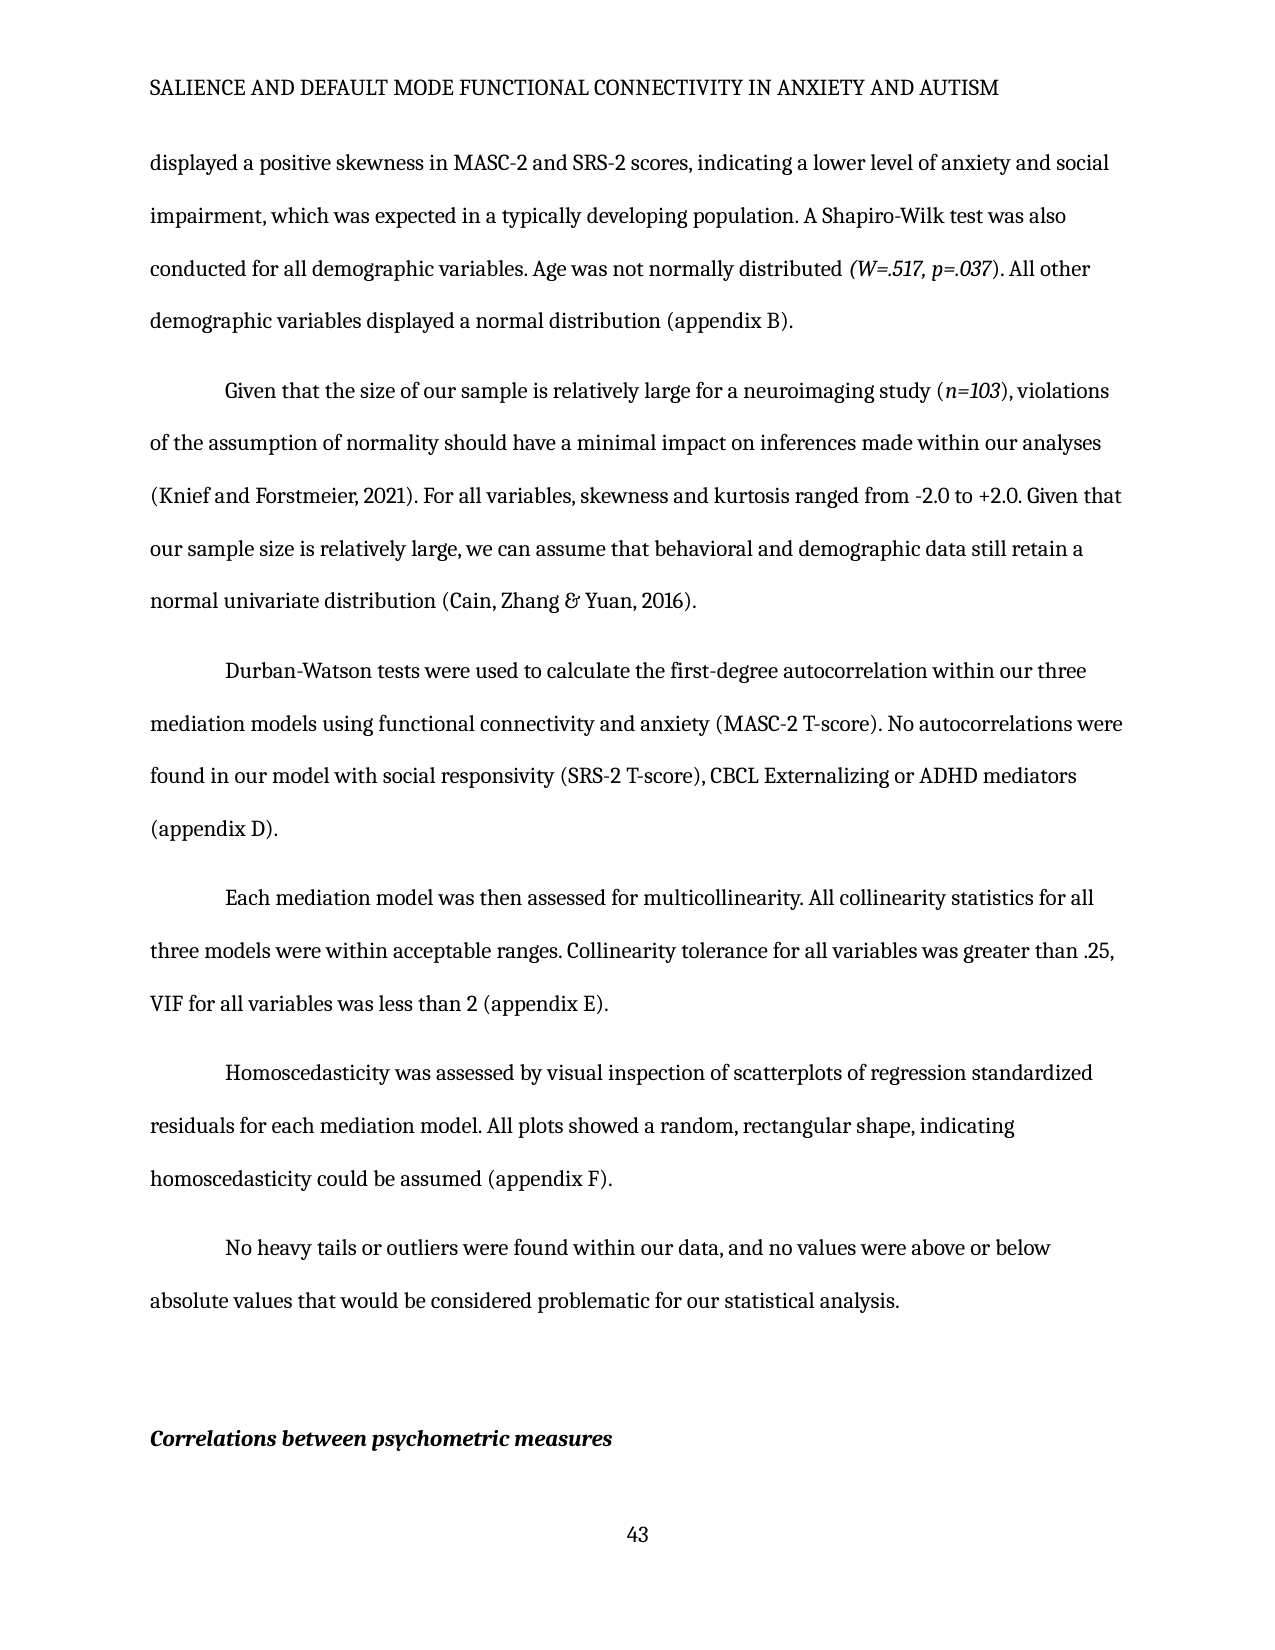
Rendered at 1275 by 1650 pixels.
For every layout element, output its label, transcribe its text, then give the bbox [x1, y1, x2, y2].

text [150, 150, 1125, 334]
text Given that the size of our sample is relatively large for a neuroimaging study (n=103), violations of the assumption of normality should have a minimal impact on inferences made within our analyses (Knief and Forstmeier, 2021). For all variables, skewness and kurtosis ranged from -2.0 to +2.0. Given that our sample size is relatively large, we can assume that behavioral and demographic data still retain a normal univariate distribution (Cain, Zhang & Yuan, 2016). [150, 377, 1125, 615]
text Durban-Watson tests were used to calculate the first-degree autocorrelation within our three mediation models using functional connectivity and anxiety (MASC-2 T-score). No autocorrelations were found in our model with social responsivity (SRS-2 T-score), CBCL Externalizing or ADHD mediators (appendix D). [150, 658, 1125, 842]
subtitle Correlations between psychometric measures [150, 1426, 1125, 1453]
text Each mediation model was then assessed for multicollinearity. All collinearity statistics for all three models were within acceptable ranges. Collinearity tolerance for all variables was greater than .25, VIF for all variables was less than 2 (appendix E). [150, 885, 1125, 1017]
text No heavy tails or outliers were found within our data, and no values were above or below absolute values that would be considered problematic for our statistical analysis. [150, 1235, 1125, 1314]
text Homoscedasticity was assessed by visual inspection of scatterplots of regression standardized residuals for each mediation model. All plots showed a random, rectangular shape, indicating homoscedasticity could be assumed (appendix F). [150, 1060, 1125, 1192]
